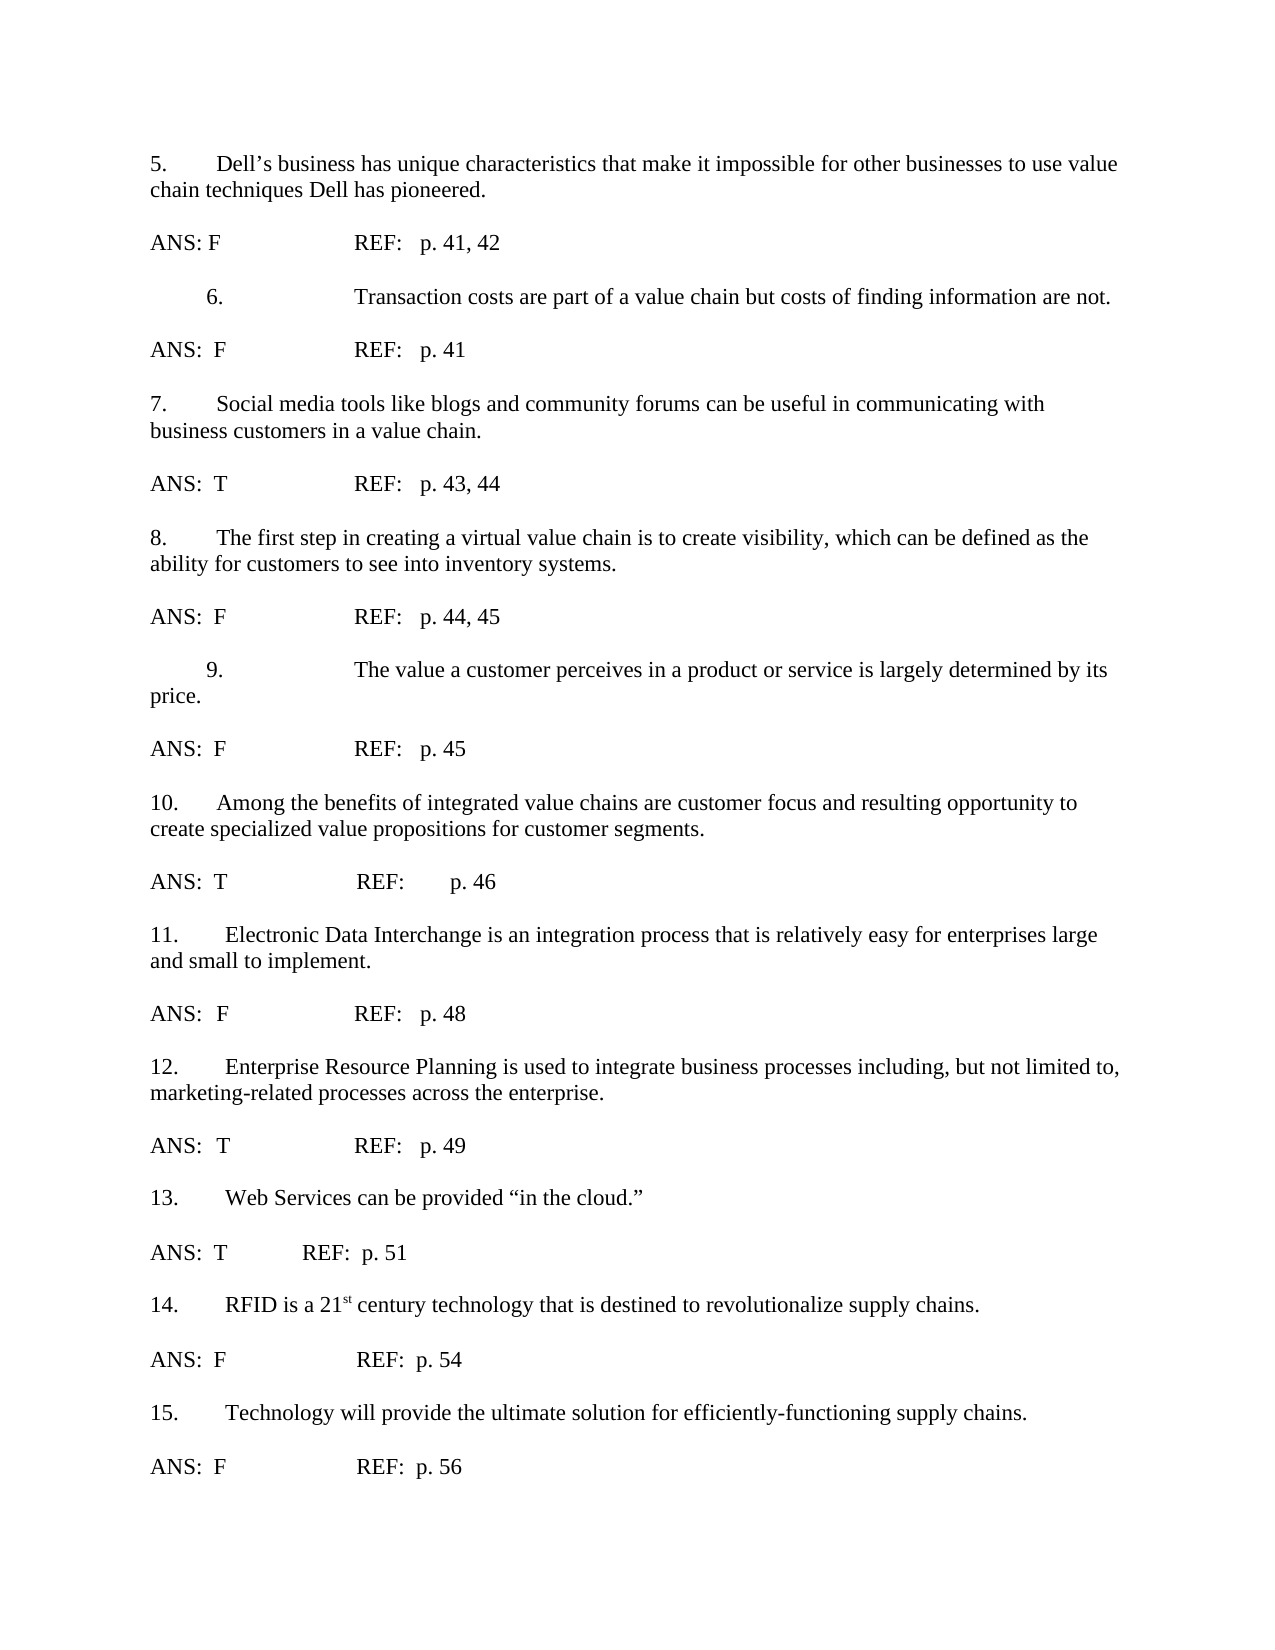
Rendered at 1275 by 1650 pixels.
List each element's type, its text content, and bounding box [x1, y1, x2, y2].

list Among the benefits of integrated value chains are customer focus and resulting opportunity to create specialized value propositions for customer segments. [150, 789, 1125, 842]
text 11. Electronic Data Interchange is an integration process that is relatively easy for enterprises large and small to implement. [84, 921, 1125, 974]
list The first step in creating a virtual value chain is to create visibility, which can be defined as the ability for customers to see into inventory systems. [150, 524, 1125, 577]
text ANS: F REF: p. 41 [112, 336, 1125, 362]
text ANS: F REF: p. 48 [150, 1000, 1125, 1026]
list Transaction costs are part of a value chain but costs of finding information are not. [150, 283, 1125, 310]
text ANS: T REF: p. 43, 44 [112, 469, 1125, 496]
list Social media tools like blogs and community forums can be useful in communicating with business customers in a value chain. [150, 391, 1125, 443]
text 12. Enterprise Resource Planning is used to integrate business processes including, but not limited to, marketing-related processes across the enterprise. [84, 1053, 1125, 1105]
text ANS: F REF: p. 56 [84, 1453, 1125, 1479]
text ANS: T REF: p. 46 [150, 868, 1125, 894]
text 14. RFID is a 21st century technology that is destined to revolutionalize supply chains. [84, 1292, 1125, 1318]
text ANS: F REF: p. 44, 45 [112, 603, 1125, 629]
text 15. Technology will provide the ultimate solution for efficiently-functioning supply chains. [84, 1399, 1125, 1425]
list The value a customer perceives in a product or service is largely determined by its price. [150, 656, 1125, 708]
text ANS: F REF: p. 54 [94, 1346, 1125, 1372]
text ANS: T REF: p. 49 [150, 1132, 1125, 1158]
text 13. Web Services can be provided “in the cloud.” [84, 1184, 1125, 1211]
list Dell’s business has unique characteristics that make it impossible for other businesses to use value chain techniques Dell has pioneered. [150, 150, 1125, 203]
text ANS: T REF: p. 51 [84, 1239, 1125, 1265]
text ANS: F REF: p. 41, 42 [112, 229, 1125, 255]
text ANS: F REF: p. 45 [112, 735, 1125, 761]
